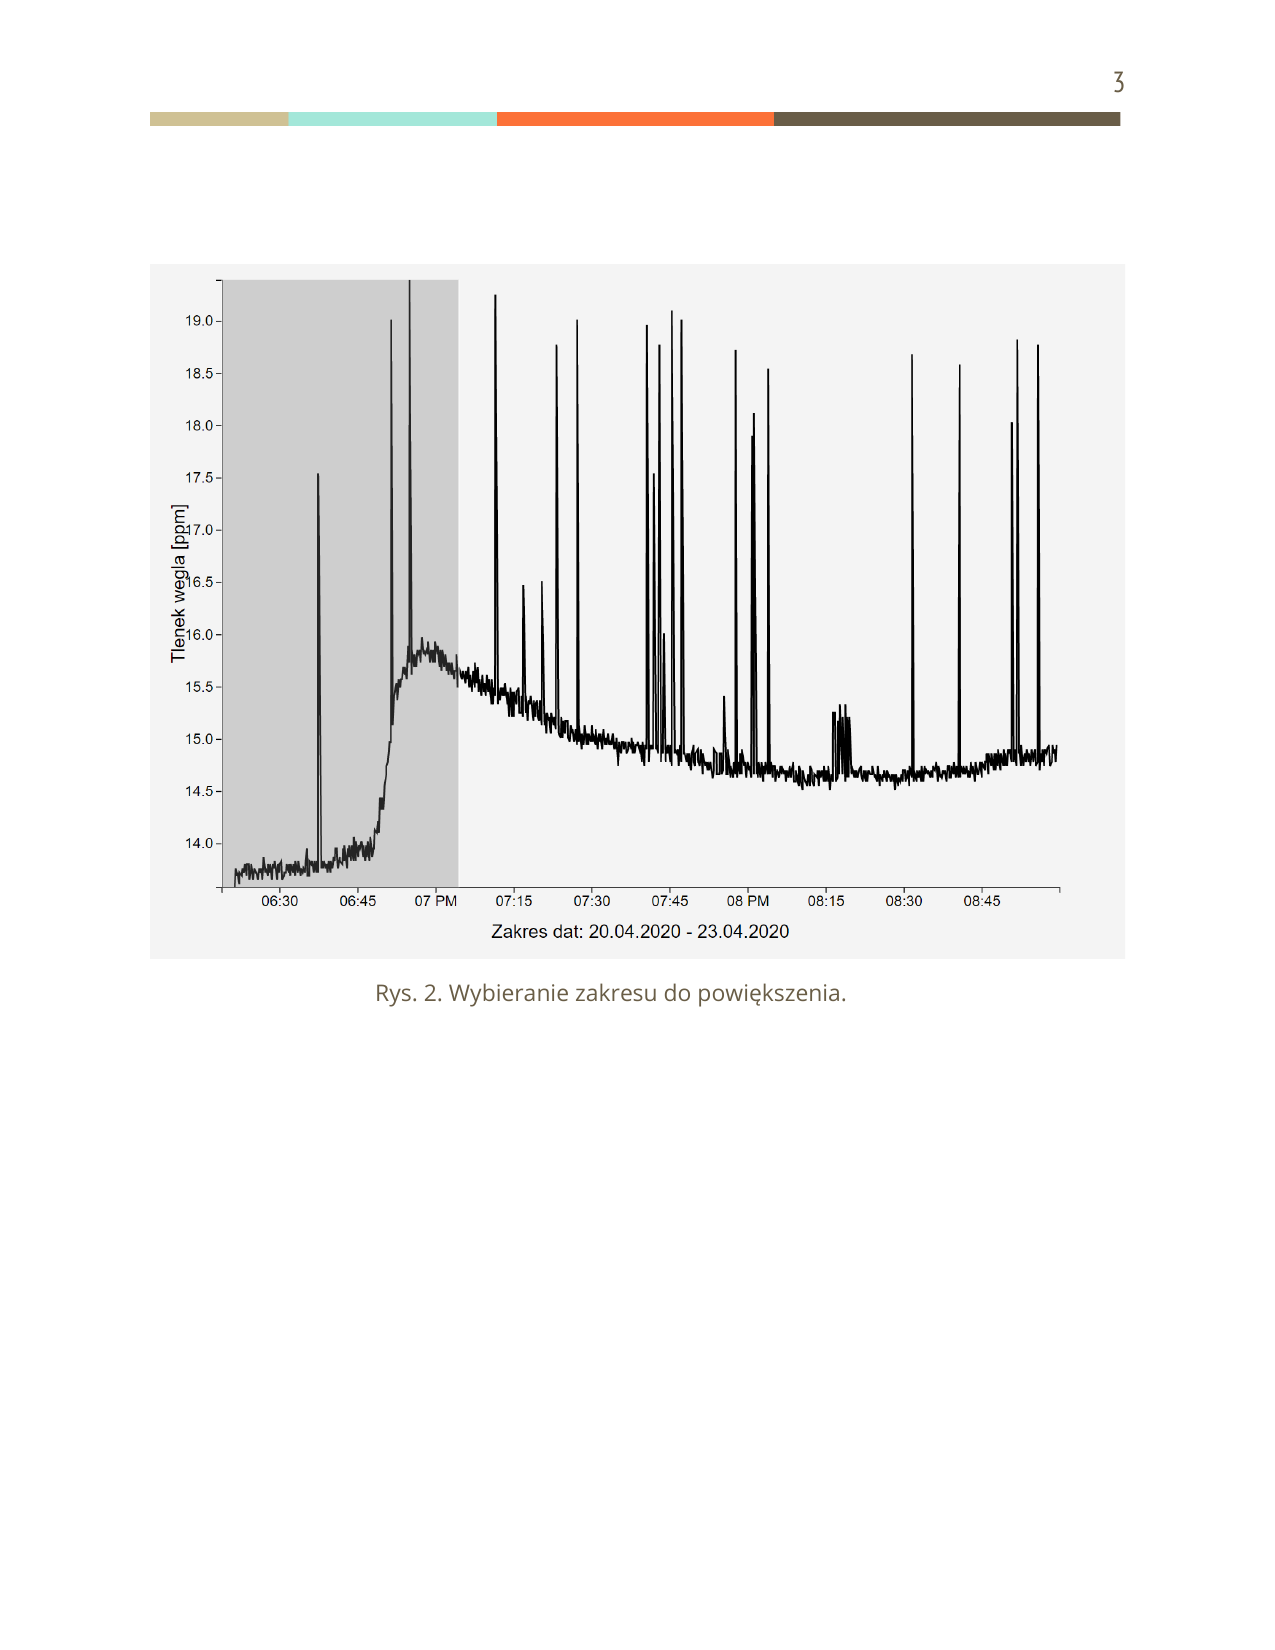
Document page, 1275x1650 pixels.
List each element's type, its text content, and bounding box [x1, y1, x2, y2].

picture [150, 264, 1125, 959]
text Rys. 2. Wybieranie zakresu do powiększenia. [150, 977, 1125, 1008]
picture [150, 112, 1121, 126]
